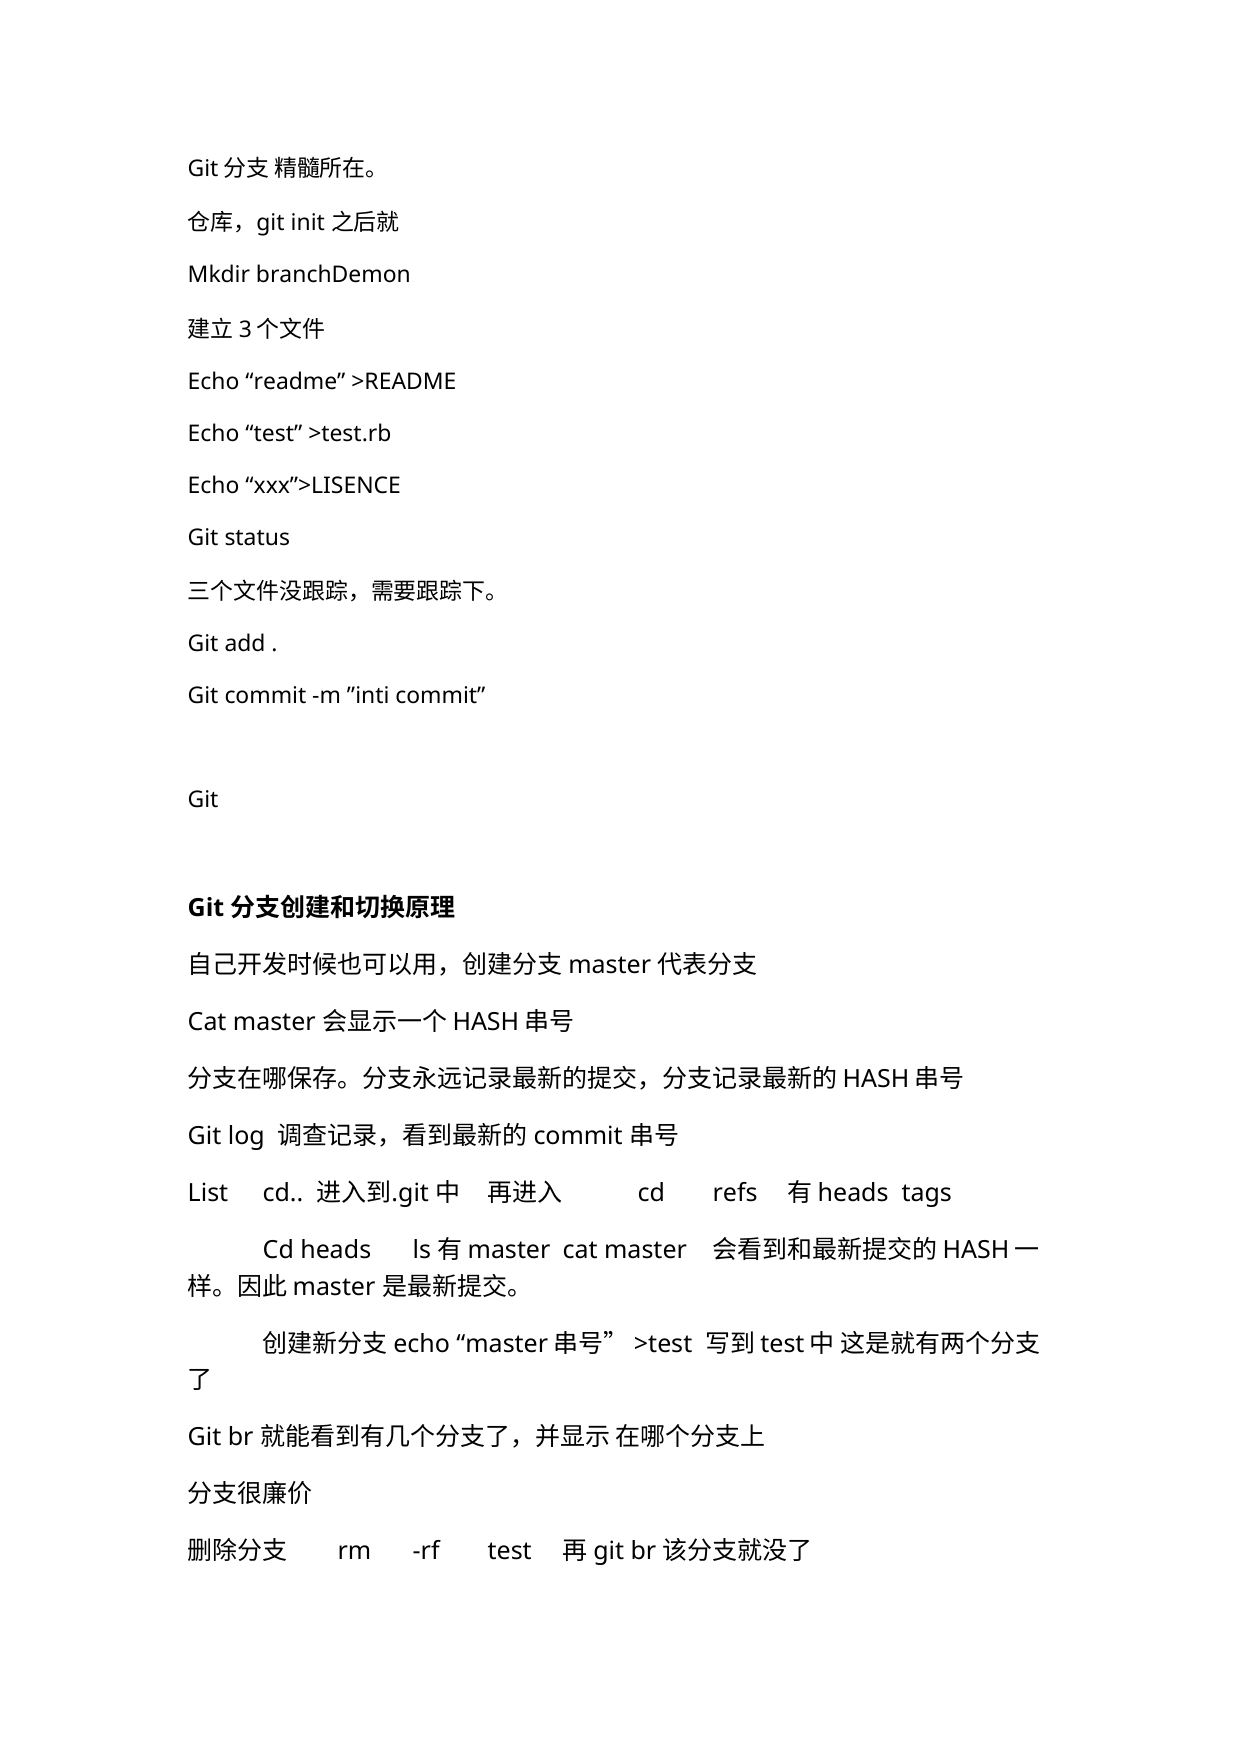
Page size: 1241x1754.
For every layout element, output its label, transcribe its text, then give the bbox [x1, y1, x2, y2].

text Git status [187, 521, 1053, 552]
text 创建新分支 echo “master串号” >test 写到test中 这是就有两个分支了 [187, 1323, 1053, 1396]
text Git分支 精髓所在。 [187, 150, 1053, 183]
text Git log 调查记录，看到最新的 commit 串号 [187, 1116, 1053, 1152]
text Git 分支创建和切换原理 [187, 887, 1053, 924]
text Cd heads ls 有master cat master 会看到和最新提交的HASH一样。因此master 是最新提交。 [187, 1230, 1053, 1302]
text List cd.. 进入到.git 中 再进入 cd refs 有heads tags [187, 1173, 1053, 1209]
text 删除分支 rm -rf test 再 git br 该分支就没了 [187, 1531, 1053, 1567]
text 仓库，git init 之后就 [187, 204, 1053, 237]
text Echo “xxx”>LISENCE [187, 469, 1053, 500]
text Git br 就能看到有几个分支了，并显示 在哪个分支上 [187, 1417, 1053, 1453]
text Git commit -m ”inti commit” [187, 679, 1053, 710]
text Echo “test” >test.rb [187, 417, 1053, 448]
text 三个文件没跟踪，需要跟踪下。 [187, 573, 1053, 606]
text 分支很廉价 [187, 1474, 1053, 1510]
text 分支在哪保存。分支永远记录最新的提交，分支记录最新的HASH串号 [187, 1059, 1053, 1095]
text Echo “readme” >README [187, 364, 1053, 396]
text 自己开发时候也可以用，创建分支 master 代表分支 [187, 944, 1053, 981]
text 建立 3个文件 [187, 310, 1053, 344]
text Git add . [187, 627, 1053, 658]
text Mkdir branchDemon [187, 258, 1053, 289]
text Cat master 会显示一个HASH串号 [187, 1002, 1053, 1038]
text Git [187, 783, 1053, 814]
